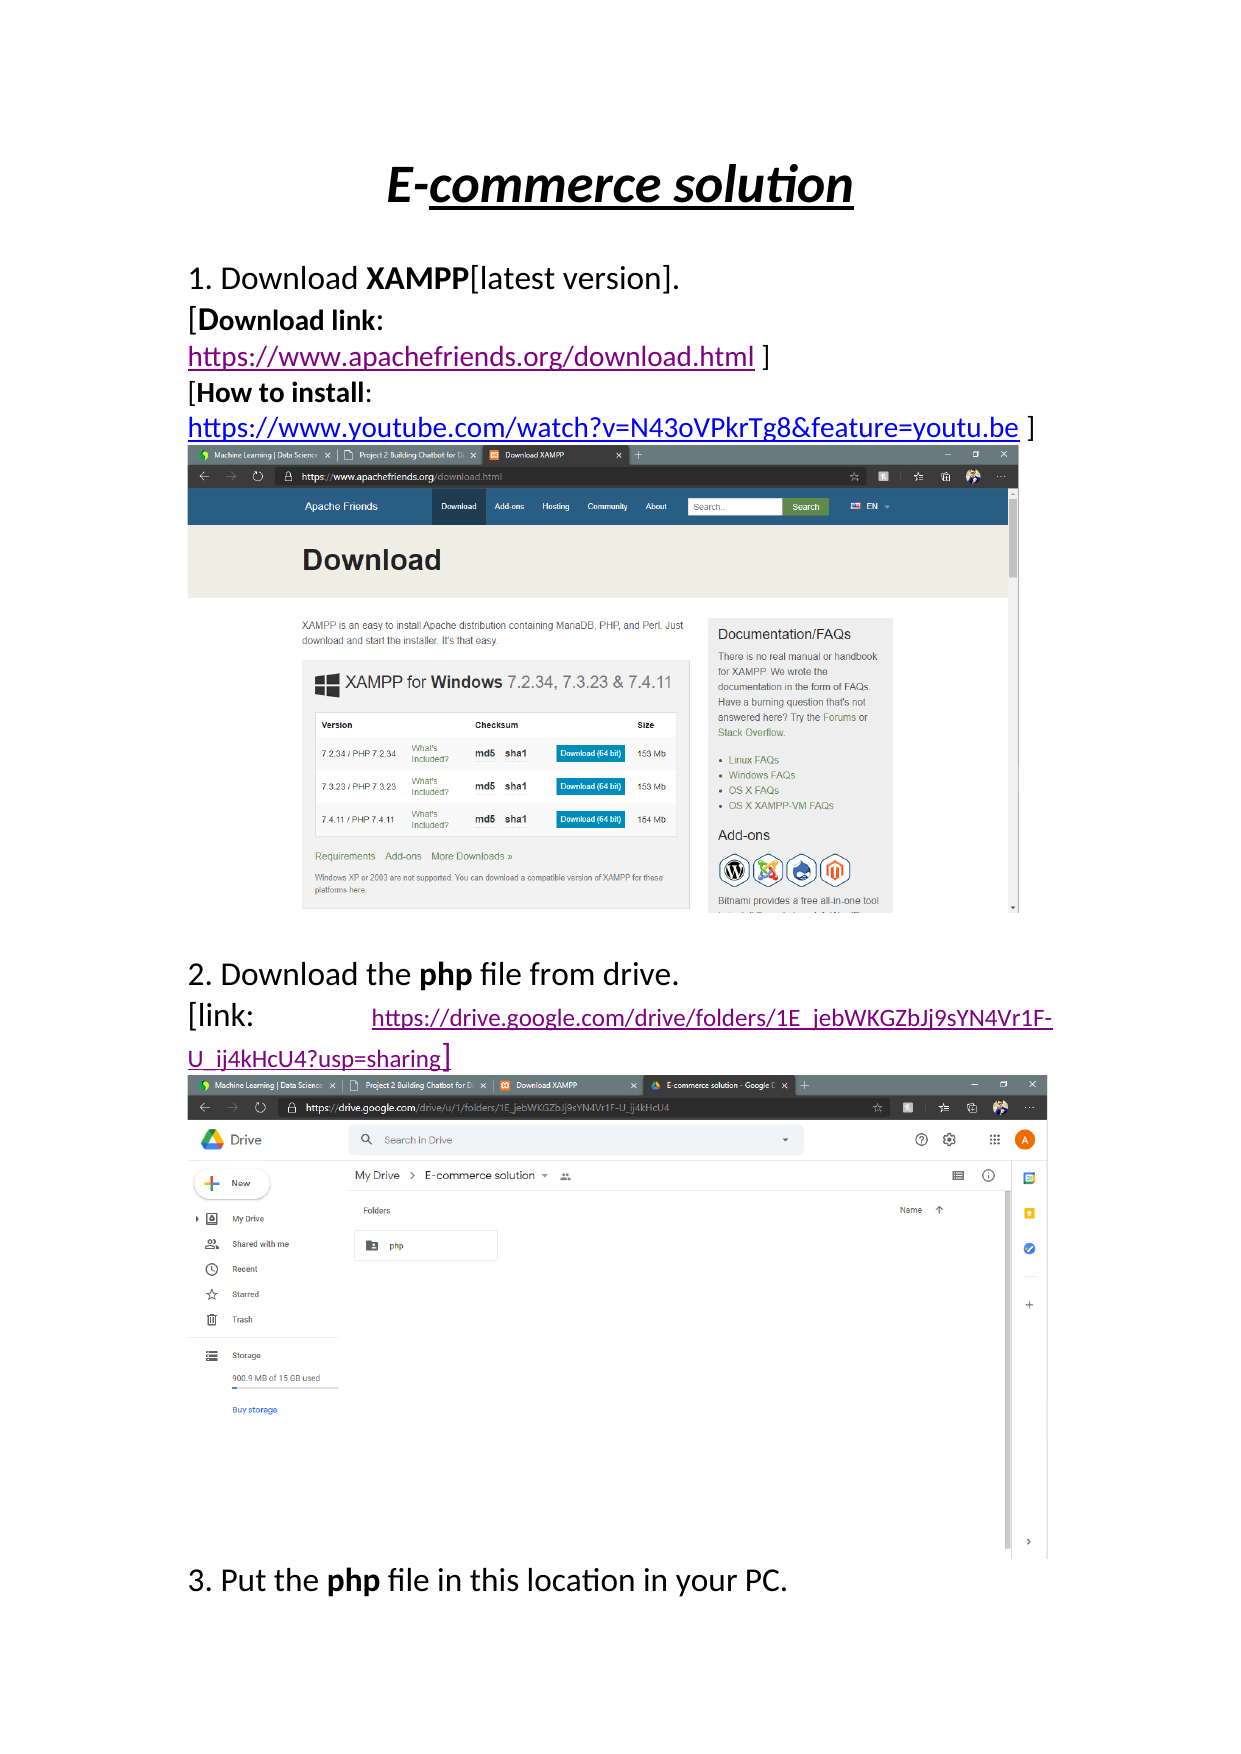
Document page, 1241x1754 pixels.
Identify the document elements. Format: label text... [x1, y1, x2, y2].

list Download the php file from drive. [187, 953, 1053, 994]
list Put the php file in this location in your PC. [187, 1559, 1053, 1599]
list https://www.apachefriends.org/download.html ] [187, 338, 1053, 374]
list https://www.youtube.com/watch?v=N43oVPkrTg8&feature=youtu.be ] [187, 409, 1053, 445]
list [Download link: [187, 298, 1053, 338]
list [link: https://drive.google.com/drive/folders/1E_jebWKGZbJj9sYN4Vr1F-U_ij4kHcU4?usp=sharing] [187, 994, 1053, 1075]
list Download XAMPP[latest version]. [187, 257, 1053, 298]
picture [187, 1075, 1048, 1559]
list [How to install: [187, 374, 1053, 409]
picture [187, 445, 1019, 913]
list commerce solution [187, 150, 1053, 216]
